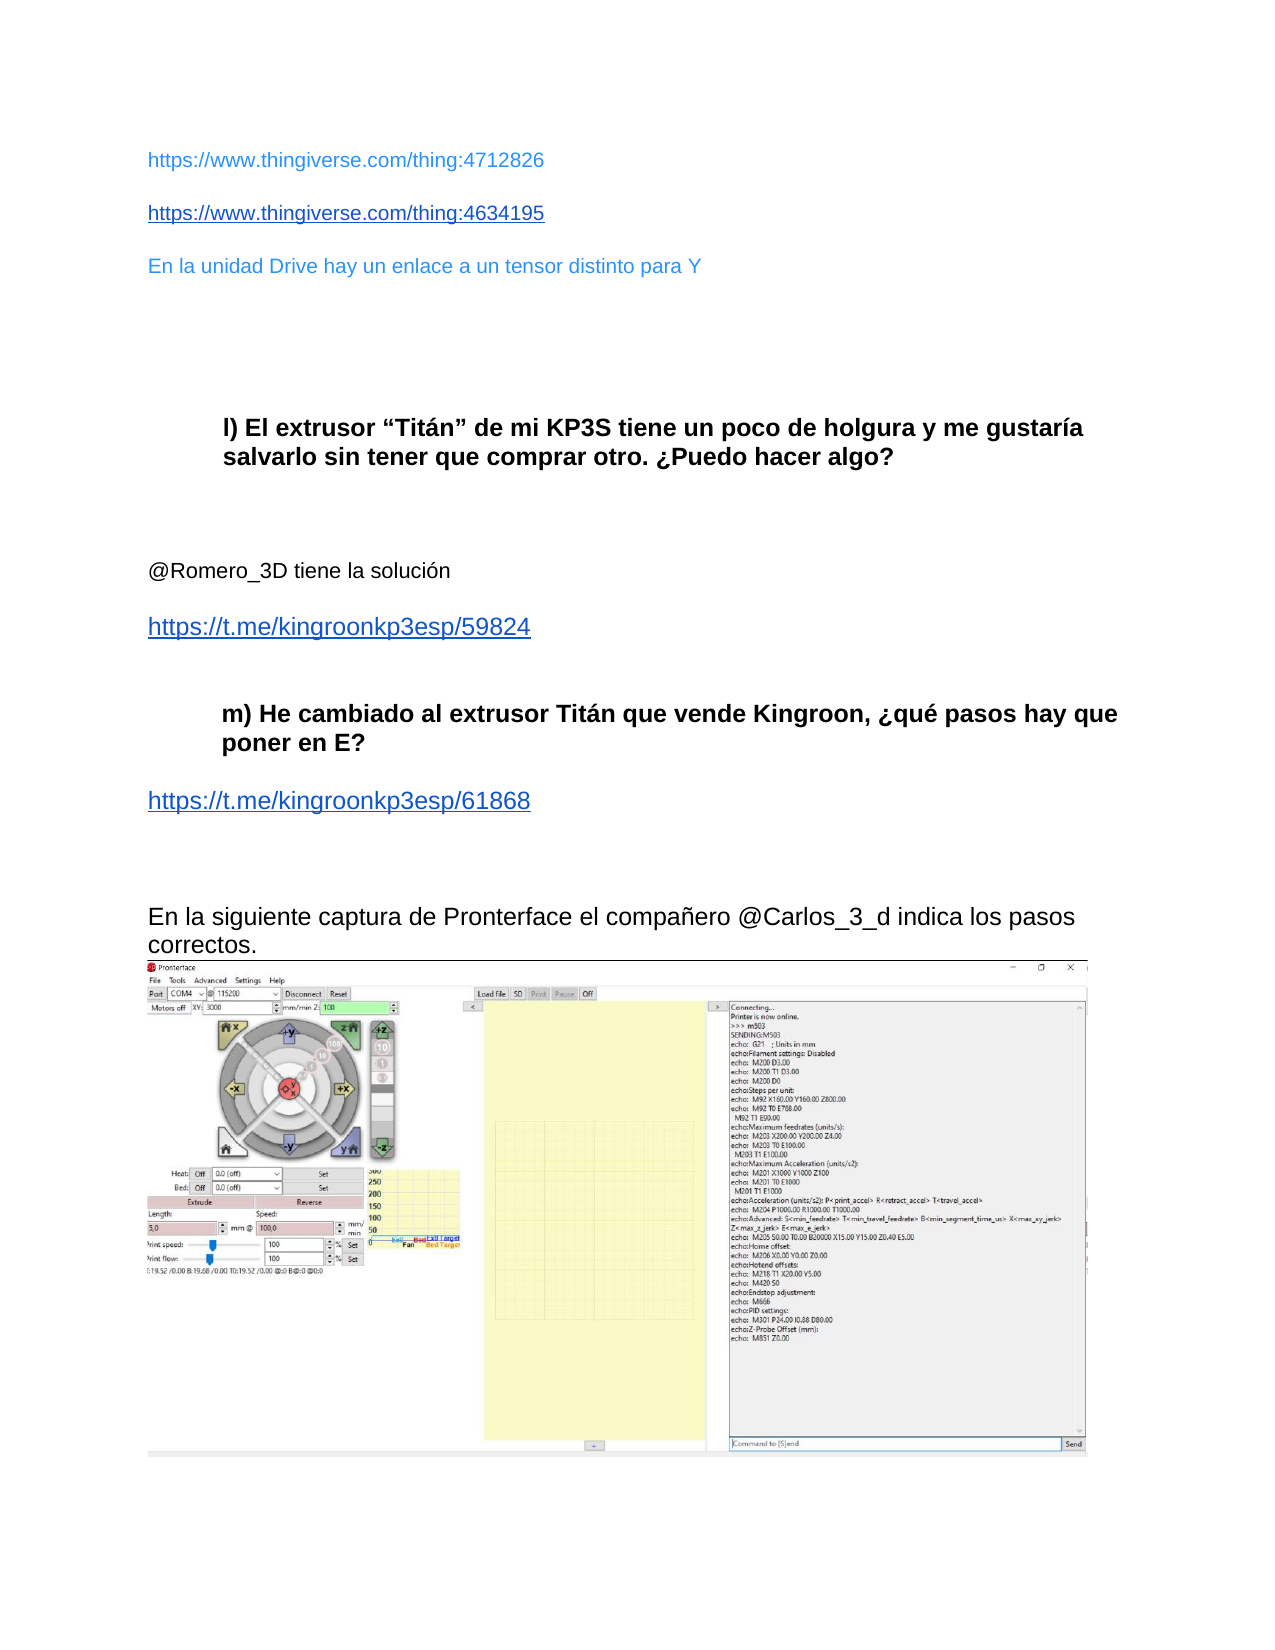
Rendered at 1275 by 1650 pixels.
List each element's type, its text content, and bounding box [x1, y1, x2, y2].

text En la siguiente captura de Pronterface el compañero @Carlos_3_d indica los pasos correctos. [148, 901, 1127, 959]
text @Romero_3D tiene la solución [148, 558, 1127, 583]
text En la unidad Drive hay un enlace a un tensor distinto para Y [148, 254, 1127, 278]
text m) He cambiado al extrusor Titán que vende Kingroon, ¿qué pasos hay que poner en E? [221, 670, 1127, 756]
text https://t.me/kingroonkp3esp/61868 [148, 786, 1127, 814]
text l) El extrusor “Titán” de mi KP3S tiene un poco de holgura y me gustaría salvarlo sin tener que comprar otro. ¿Puedo hacer algo? [223, 413, 1127, 471]
text https://www.thingiverse.com/thing:4712826 [148, 148, 1127, 172]
text https://t.me/kingroonkp3esp/59824 [148, 612, 1127, 641]
text https://www.thingiverse.com/thing:4634195 [148, 201, 1127, 225]
picture [147, 960, 1088, 1457]
